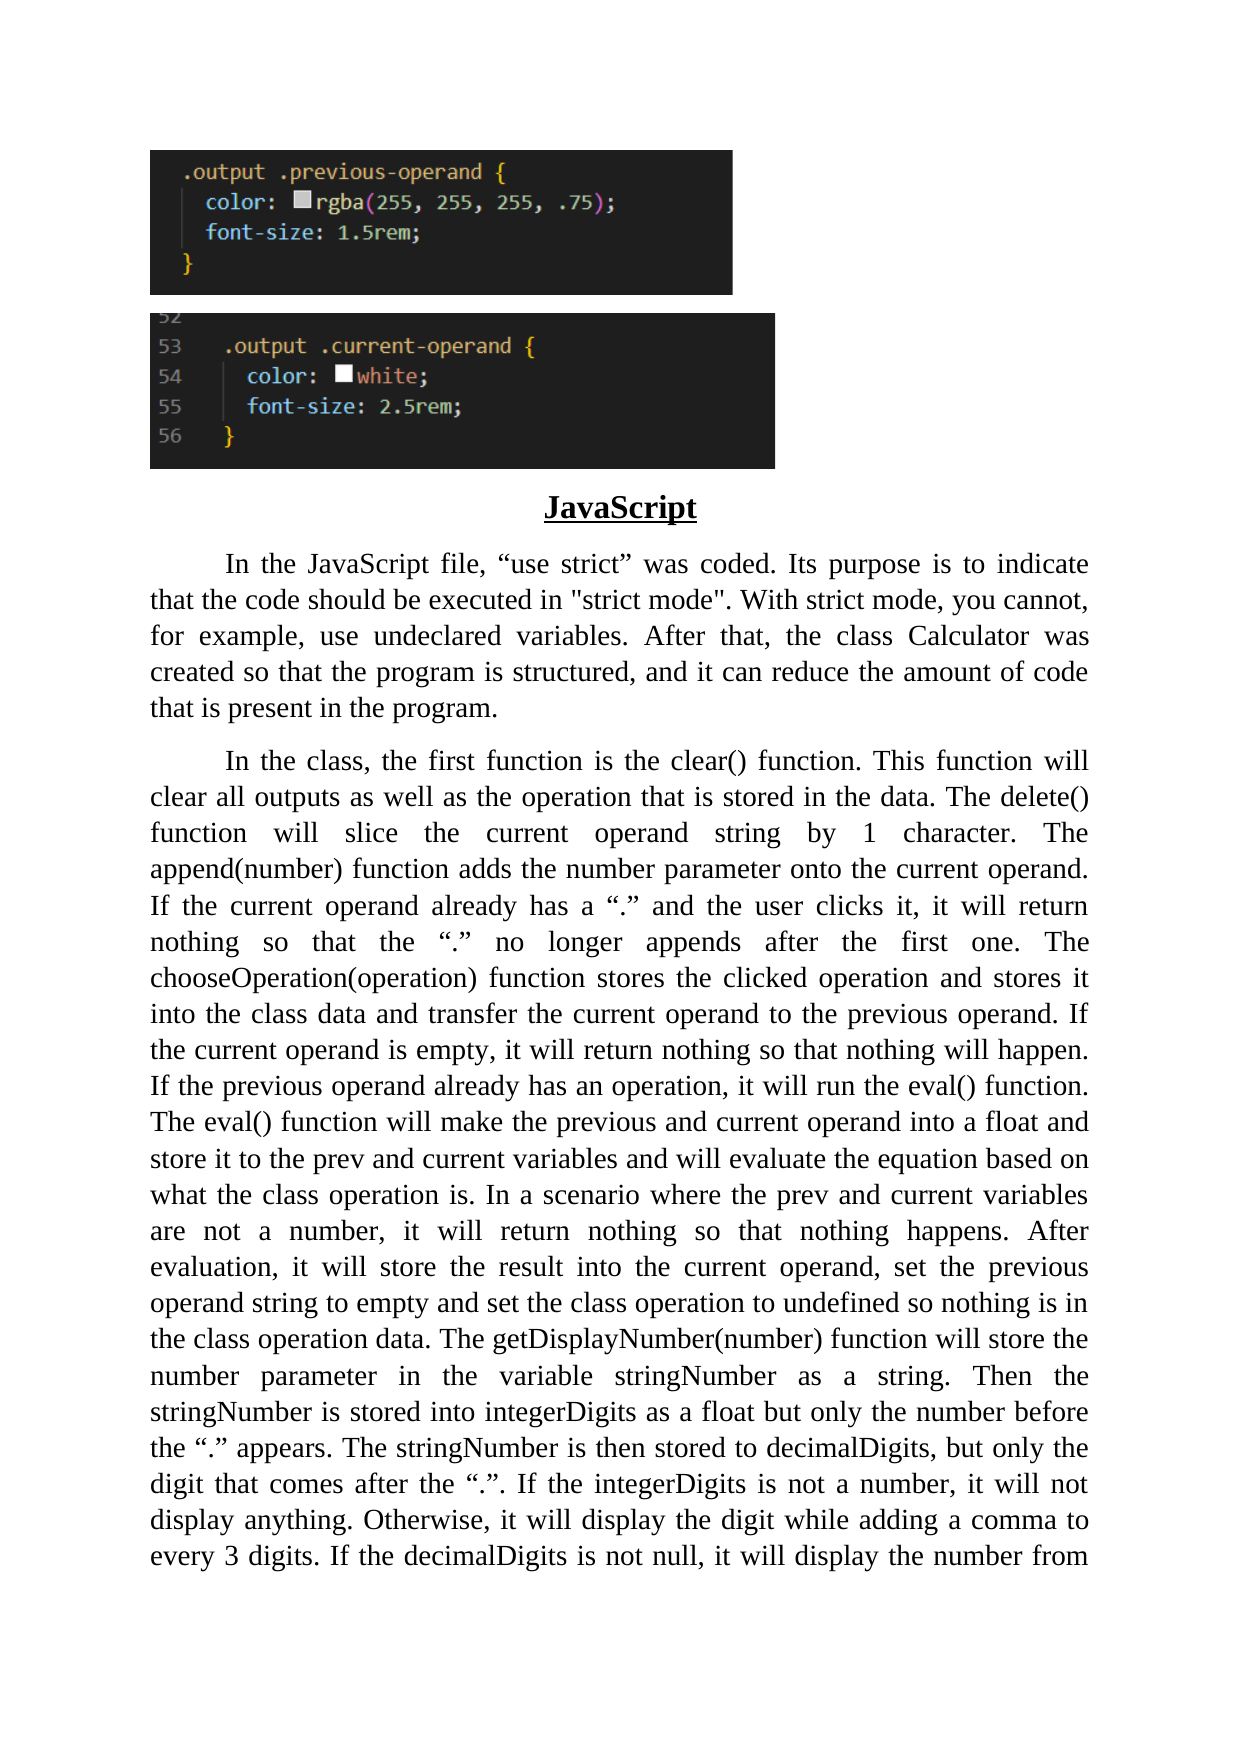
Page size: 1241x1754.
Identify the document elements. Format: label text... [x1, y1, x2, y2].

text In the JavaScript file, “use strict” was coded. Its purpose is to indicate that the code should be executed in "strict mode". With strict mode, you cannot, for example, use undeclared variables. After that, the class Calculator was created so that the program is structured, and it can reduce the amount of code that is present in the program. [150, 546, 1090, 724]
text JavaScript [150, 488, 1090, 526]
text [150, 743, 1090, 1572]
picture [150, 150, 733, 295]
picture [150, 313, 775, 469]
